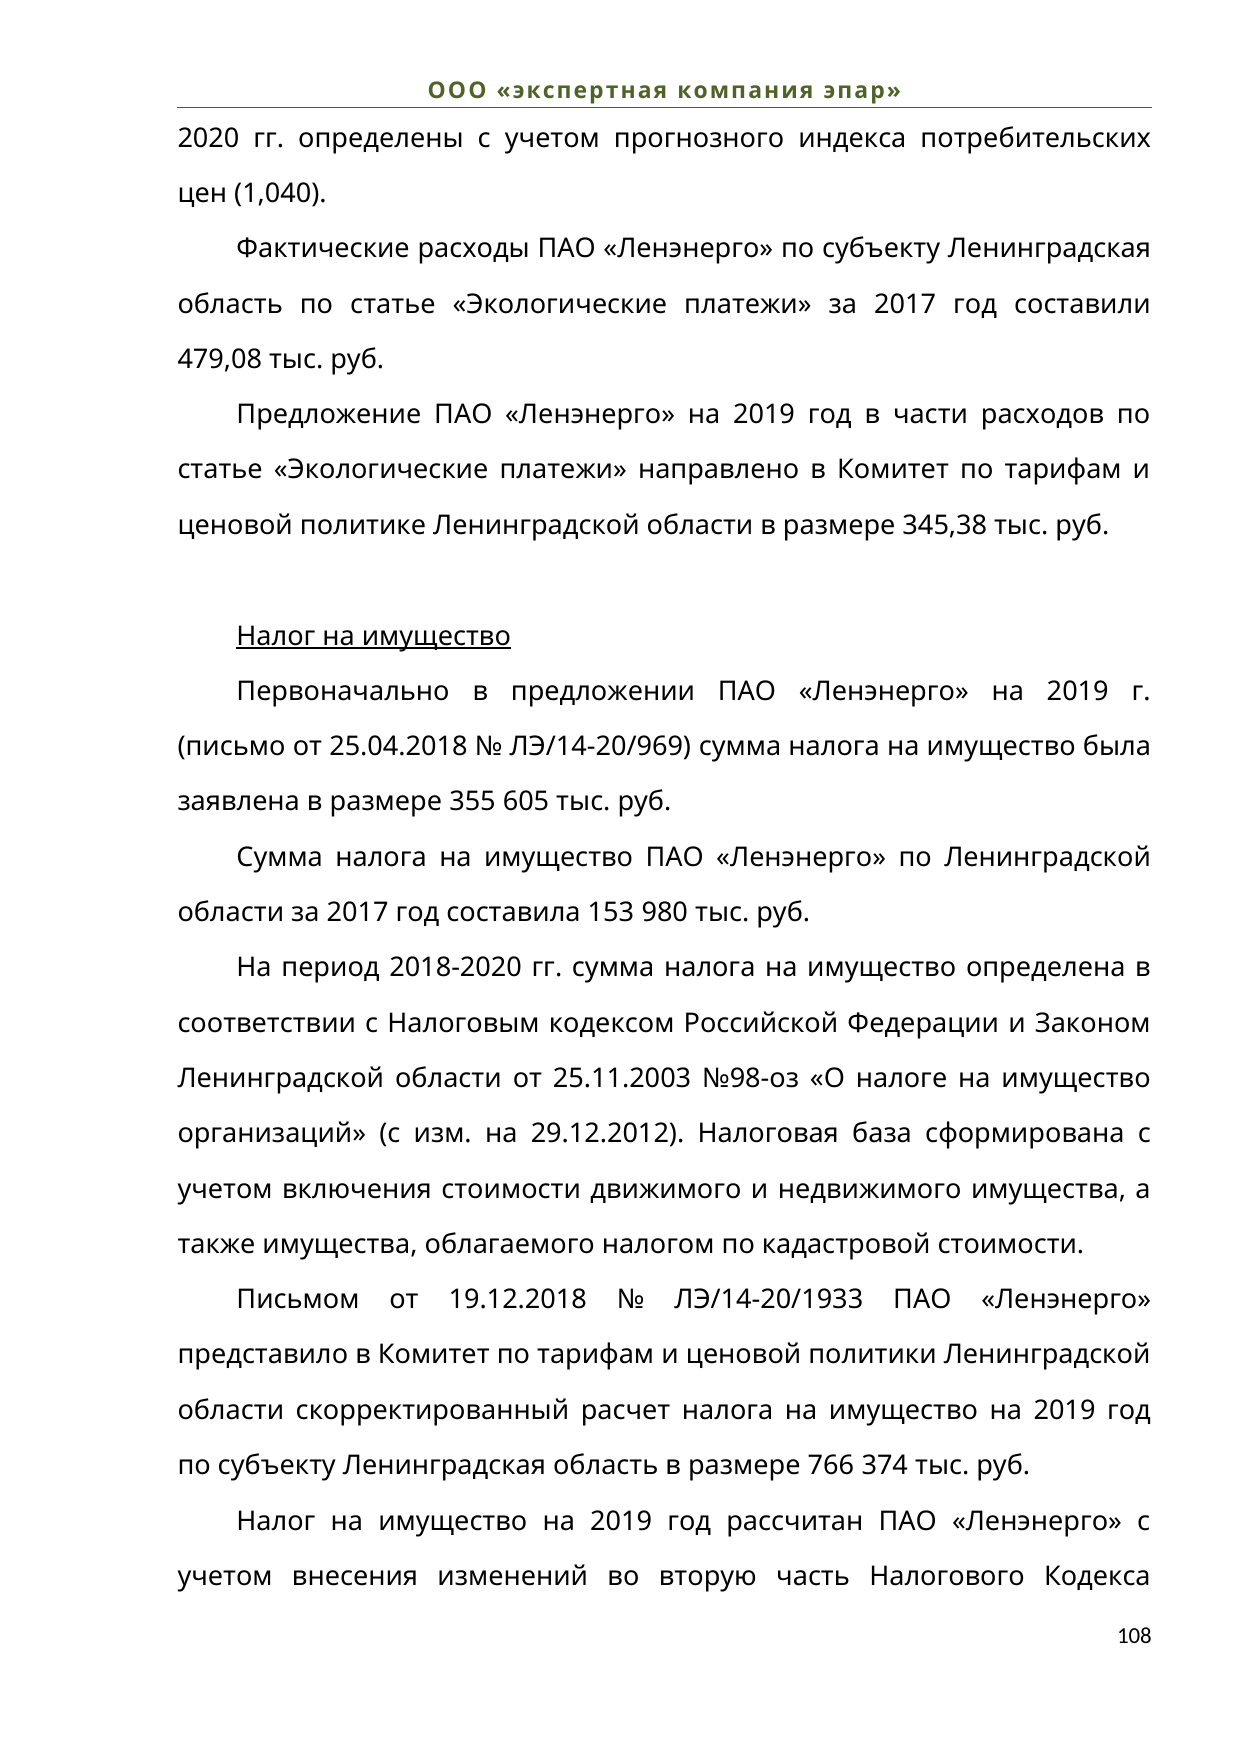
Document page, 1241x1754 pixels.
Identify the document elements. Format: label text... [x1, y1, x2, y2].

text Налог на имущество [177, 616, 1152, 653]
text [177, 1501, 1152, 1593]
text На период 2018-2020 гг. сумма налога на имущество определена в соответствии с Налоговым кодексом Российской Федерации и Законом Ленинградской области от 25.11.2003 №98-оз «О налоге на имущество организаций» (с изм. на 29.12.2012). Налоговая база сформирована с учетом включения стоимости движимого и недвижимого имущества, а также имущества, облагаемого налогом по кадастровой стоимости. [177, 948, 1152, 1261]
text Первоначально в предложении ПАО «Ленэнерго» на 2019 г. (письмо от 25.04.2018 № ЛЭ/14-20/969) сумма налога на имущество была заявлена в размере 355 605 тыс. руб. [177, 671, 1152, 819]
text Письмом от 19.12.2018 № ЛЭ/14-20/1933 ПАО «Ленэнерго» представило в Комитет по тарифам и ценовой политики Ленинградской области скорректированный расчет налога на имущество на 2019 год по субъекту Ленинградская область в размере 766 374 тыс. руб. [177, 1280, 1152, 1482]
text Предложение ПАО «Ленэнерго» на 2019 год в части расходов по статье «Экологические платежи» направлено в Комитет по тарифам и ценовой политике Ленинградской области в размере 345,38 тыс. руб. [177, 395, 1152, 542]
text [177, 118, 1152, 210]
text Фактические расходы ПАО «Ленэнерго» по субъекту Ленинградская область по статье «Экологические платежи» за 2017 год составили 479,08 тыс. руб. [177, 229, 1152, 376]
text Сумма налога на имущество ПАО «Ленэнерго» по Ленинградской области за 2017 год составила 153 980 тыс. руб. [177, 837, 1152, 929]
